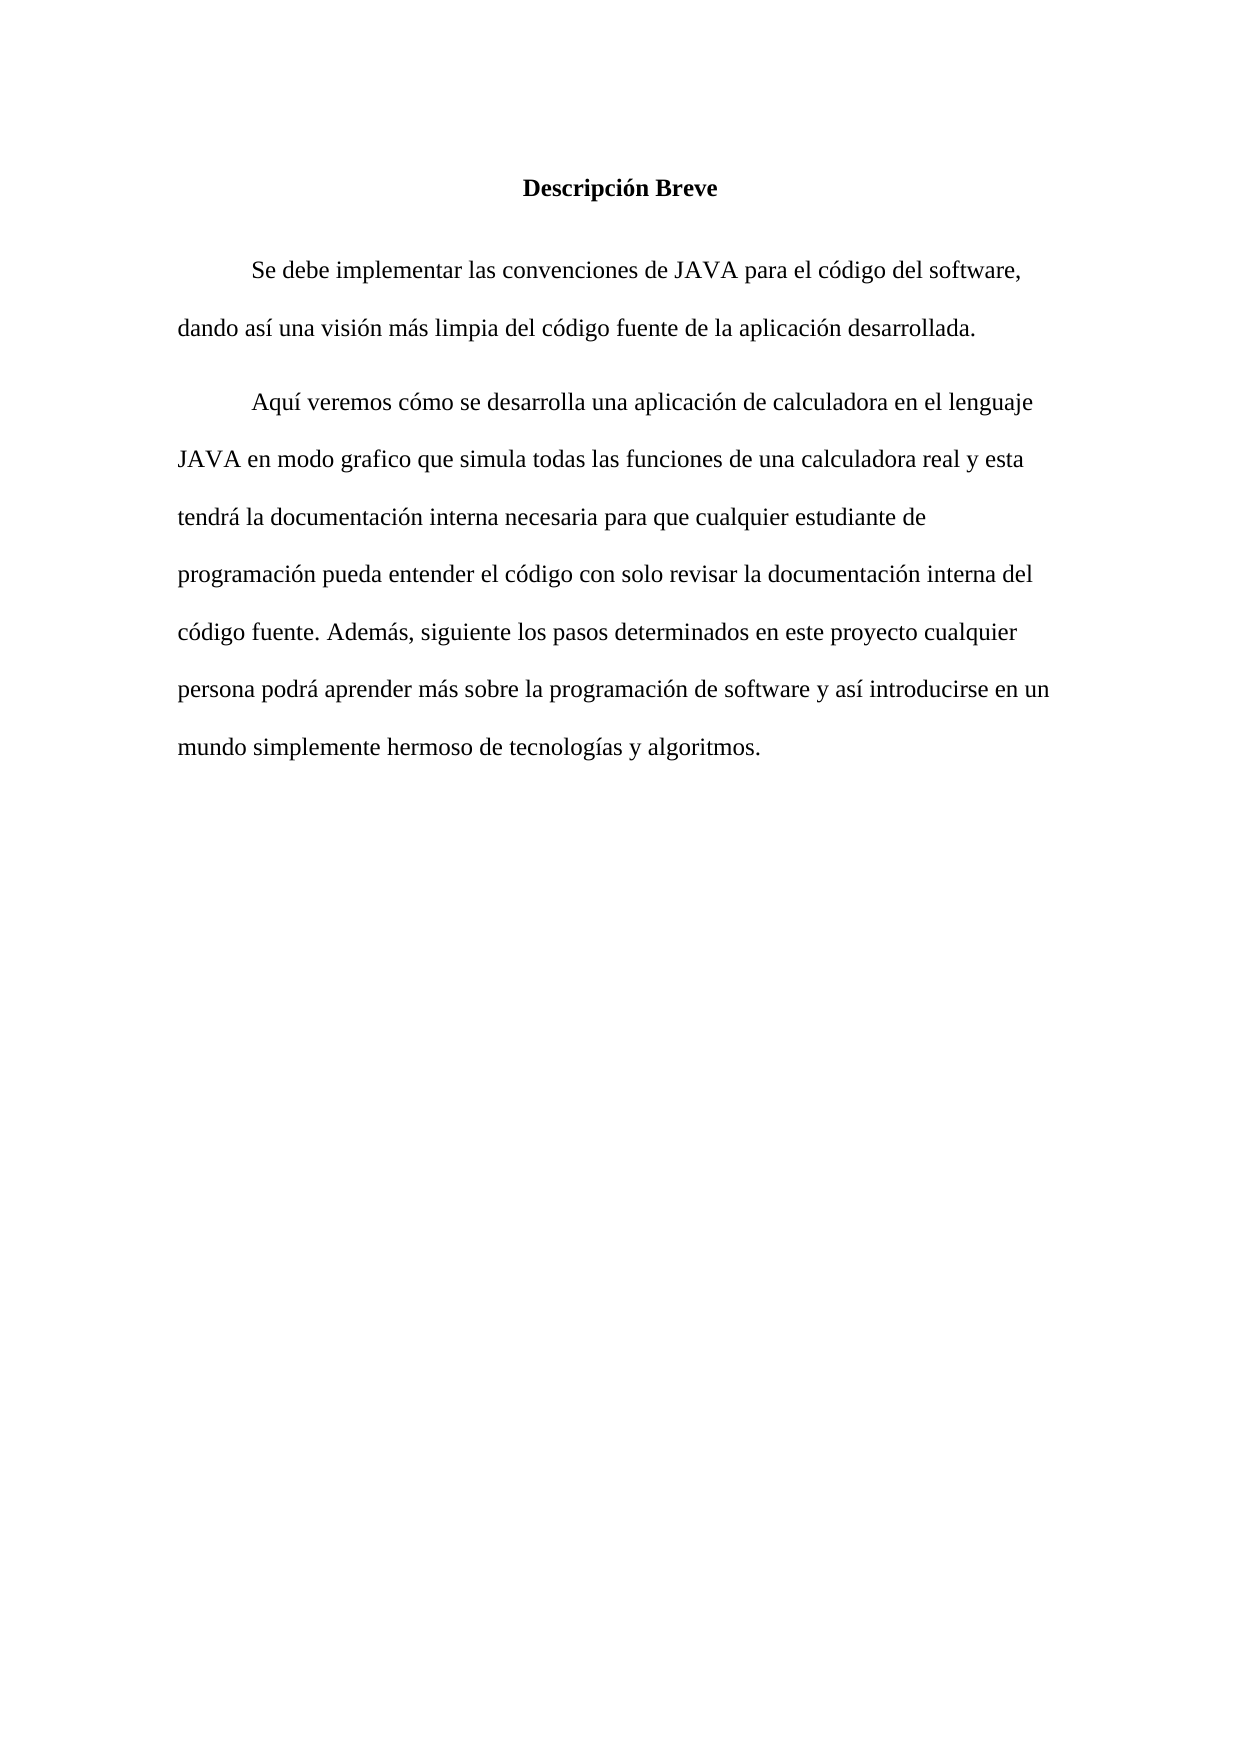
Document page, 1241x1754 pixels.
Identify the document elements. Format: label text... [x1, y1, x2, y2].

text Se debe implementar las convenciones de JAVA para el código del software, dando así una visión más limpia del código fuente de la aplicación desarrollada. [177, 255, 1063, 341]
subtitle Descripción Breve [177, 173, 1063, 201]
text Aquí veremos cómo se desarrolla una aplicación de calculadora en el lenguaje JAVA en modo grafico que simula todas las funciones de una calculadora real y esta tendrá la documentación interna necesaria para que cualquier estudiante de programación pueda entender el código con solo revisar la documentación interna del código fuente. Además, siguiente los pasos determinados en este proyecto cualquier persona podrá aprender más sobre la programación de software y así introducirse en un mundo simplemente hermoso de tecnologías y algoritmos. [177, 387, 1063, 761]
